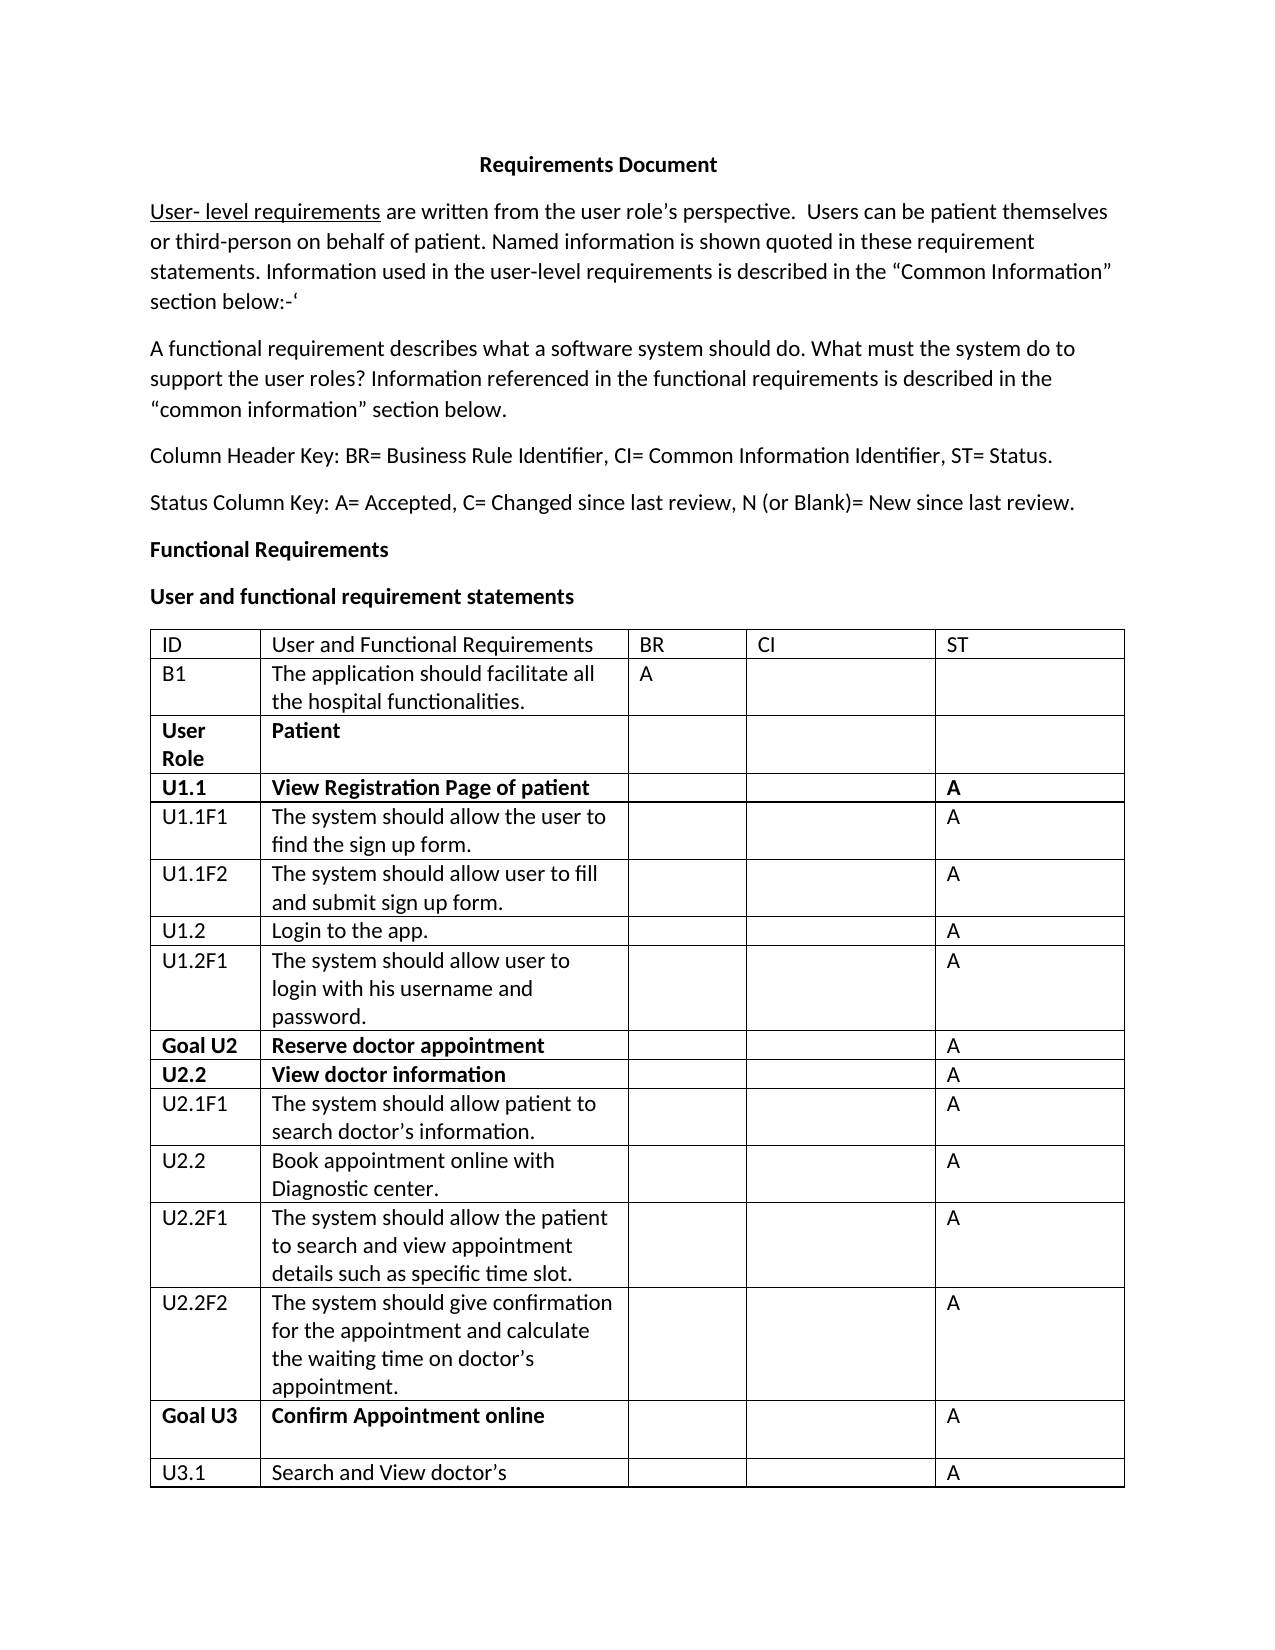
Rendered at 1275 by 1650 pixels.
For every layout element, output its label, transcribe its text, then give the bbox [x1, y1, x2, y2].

table_cell A [936, 946, 1124, 1030]
table_cell [747, 860, 935, 916]
table_cell Login to the app. [261, 917, 628, 945]
table_cell A [936, 860, 1124, 916]
table_cell [747, 946, 935, 1030]
table_cell [629, 1060, 746, 1088]
text A functional requirement describes what a software system should do. What must the system do to support the user roles? Information referenced in the functional requirements is described in the “common information” section below. [150, 334, 1125, 423]
table_cell View Registration Page of patient [261, 774, 628, 801]
table_cell A [936, 1459, 1124, 1486]
table_cell A [936, 1031, 1124, 1059]
table_cell The system should allow the patient to search and view appointment details such as specific time slot. [261, 1203, 628, 1287]
table_cell U1.1F1 [151, 803, 260, 858]
table_cell The system should allow patient to search doctor’s information. [261, 1089, 628, 1145]
table_header User and Functional Requirements [261, 630, 628, 658]
text User and functional requirement statements [150, 582, 1125, 610]
table_cell [629, 1459, 746, 1486]
table_cell A [936, 1288, 1124, 1400]
table_cell Reserve doctor appointment [261, 1031, 628, 1059]
table_cell [629, 1203, 746, 1287]
table_cell The system should allow user to login with his username and password. [261, 946, 628, 1030]
table_cell [747, 1203, 935, 1287]
table_cell U1.1F2 [151, 860, 260, 916]
table_header BR [629, 630, 746, 658]
table_cell U2.1F1 [151, 1089, 260, 1145]
table_cell [629, 860, 746, 916]
table_cell U1.2 [151, 917, 260, 945]
table_cell [936, 659, 1124, 715]
table_cell [629, 946, 746, 1030]
table_cell User Role [151, 716, 260, 772]
table_cell A [936, 1401, 1124, 1457]
table_cell A [936, 1146, 1124, 1202]
table_cell U2.2 [151, 1060, 260, 1088]
table_cell [629, 917, 746, 945]
table_cell [629, 1288, 746, 1400]
table_cell [629, 1146, 746, 1202]
table_cell Goal U3 [151, 1401, 260, 1457]
table_cell [629, 1401, 746, 1457]
table_cell The system should give confirmation for the appointment and calculate the waiting time on doctor’s appointment. [261, 1288, 628, 1400]
table_cell [936, 716, 1124, 772]
table_cell [747, 1060, 935, 1088]
table_cell U3.1 [151, 1459, 260, 1486]
table_cell A [936, 774, 1124, 801]
table_cell Patient [261, 716, 628, 772]
table_cell [747, 1459, 935, 1486]
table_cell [261, 1459, 628, 1486]
table_cell [747, 716, 935, 772]
text Requirements Document [150, 150, 1125, 178]
table_cell View doctor information [261, 1060, 628, 1088]
table_cell Confirm Appointment online [261, 1401, 628, 1457]
table_cell Goal U2 [151, 1031, 260, 1059]
table_cell A [936, 917, 1124, 945]
table_cell [747, 774, 935, 801]
table_cell U2.2F2 [151, 1288, 260, 1400]
table_cell [629, 1031, 746, 1059]
table_cell [747, 803, 935, 858]
table_cell [629, 803, 746, 858]
table_cell [747, 1401, 935, 1457]
text User- level requirements are written from the user role’s perspective. Users can be patient themselves or third-person on behalf of patient. Named information is shown quoted in these requirement statements. Information used in the user-level requirements is described in the “Common Information” section below:-‘ [150, 197, 1125, 316]
text Functional Requirements [150, 535, 1125, 563]
table_cell [747, 1089, 935, 1145]
table_cell [629, 774, 746, 801]
table_cell A [936, 1203, 1124, 1287]
table_cell [747, 1288, 935, 1400]
table_cell U2.2 [151, 1146, 260, 1202]
table_cell Book appointment online with Diagnostic center. [261, 1146, 628, 1202]
table_cell The system should allow the user to find the sign up form. [261, 803, 628, 858]
text Column Header Key: BR= Business Rule Identifier, CI= Common Information Identifier, ST= Status. [150, 442, 1125, 470]
table_cell The application should facilitate all the hospital functionalities. [261, 659, 628, 715]
table_cell A [629, 659, 746, 715]
table_cell [629, 1089, 746, 1145]
table_cell A [936, 1060, 1124, 1088]
table_cell U2.2F1 [151, 1203, 260, 1287]
table_cell [629, 716, 746, 772]
table_cell [747, 1031, 935, 1059]
table_header CI [747, 630, 935, 658]
table_cell U1.1 [151, 774, 260, 801]
table_cell B1 [151, 659, 260, 715]
table_cell [747, 1146, 935, 1202]
table_cell A [936, 803, 1124, 858]
table_cell The system should allow user to fill and submit sign up form. [261, 860, 628, 916]
table_cell [747, 659, 935, 715]
table_cell [747, 917, 935, 945]
table_cell U1.2F1 [151, 946, 260, 1030]
table_header ID [151, 630, 260, 658]
table_header ST [936, 630, 1124, 658]
text Status Column Key: A= Accepted, C= Changed since last review, N (or Blank)= New since last review. [150, 488, 1125, 517]
table_cell A [936, 1089, 1124, 1145]
